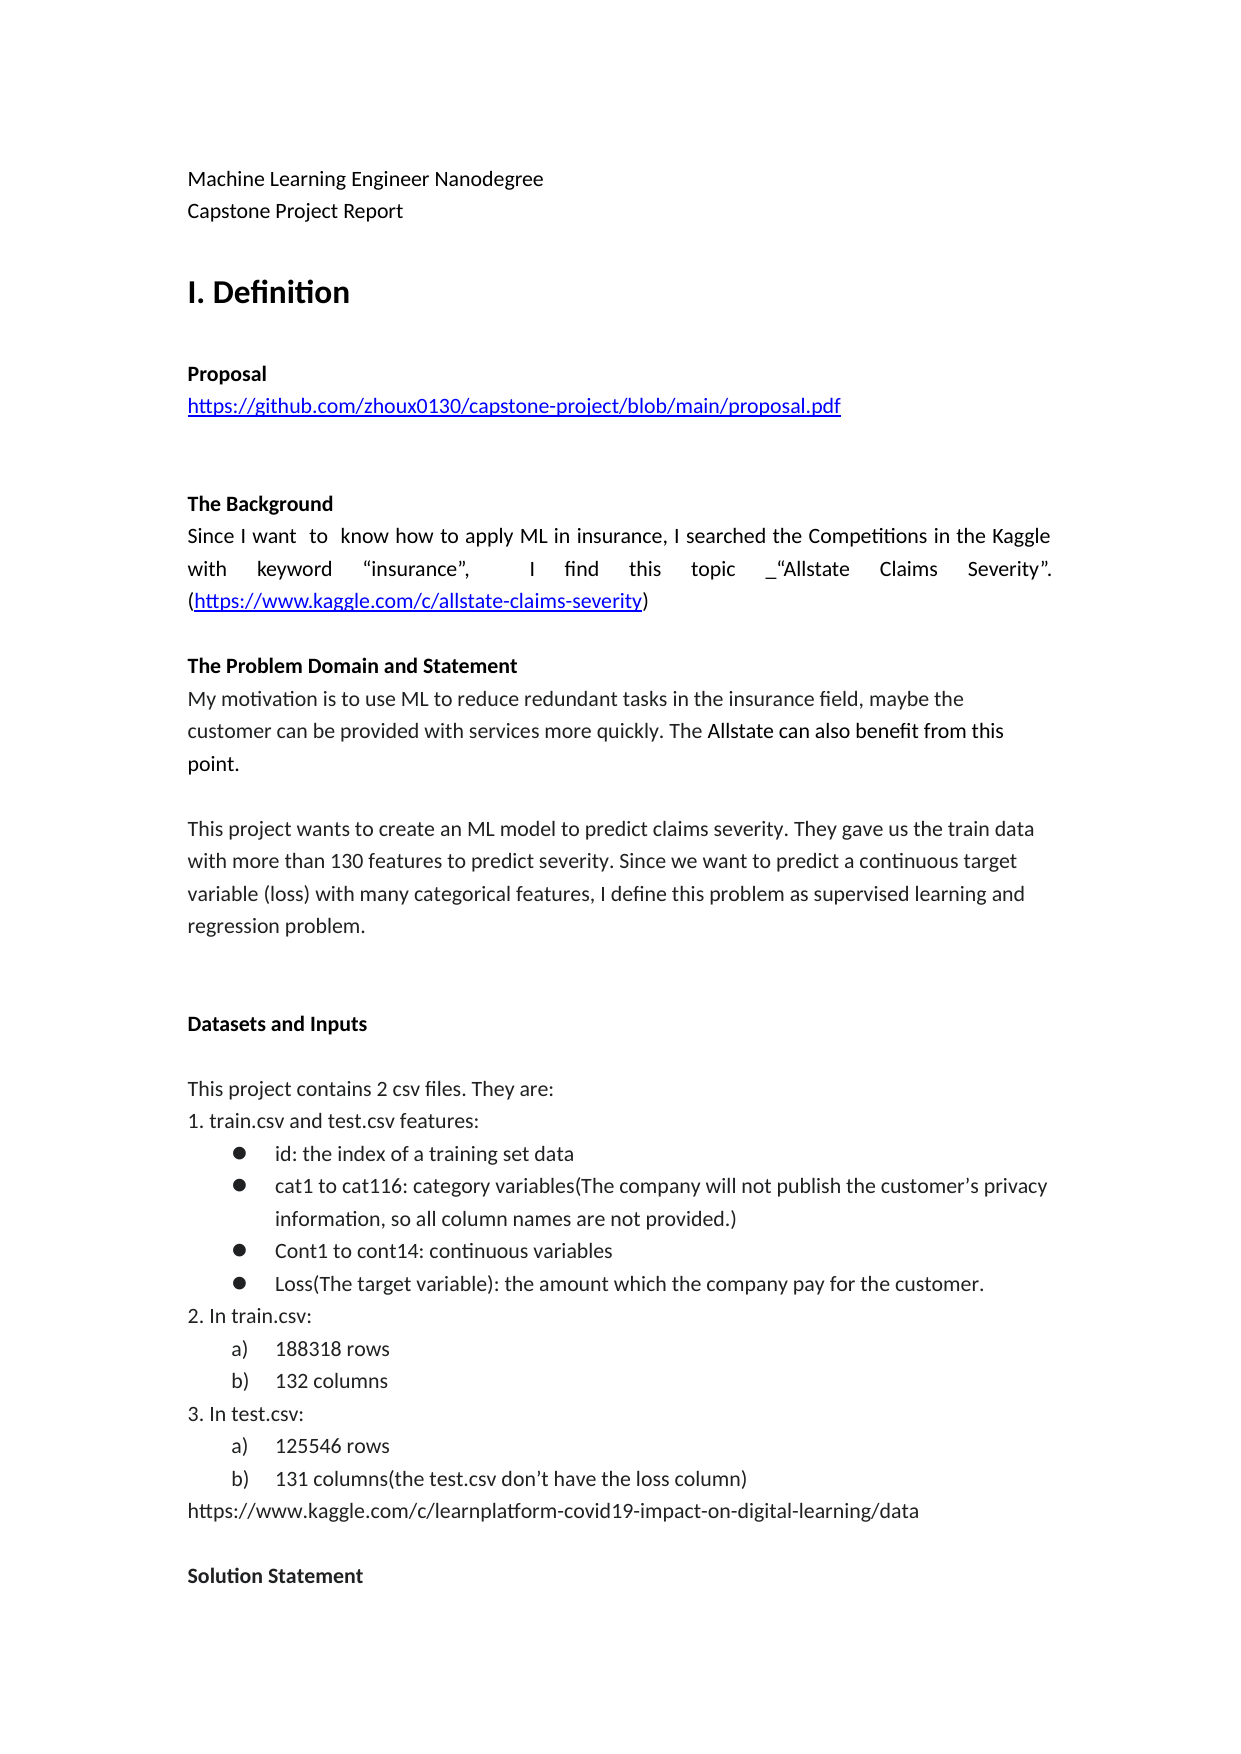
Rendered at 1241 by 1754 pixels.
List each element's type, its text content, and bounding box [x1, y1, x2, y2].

list train.csv and test.csv features: [187, 1104, 1053, 1137]
list 132 columns [231, 1364, 1053, 1397]
list cat1 to cat116: category variables(The company will not publish the customer’s privacy information, so all column names are not provided.) [231, 1169, 1053, 1234]
text Capstone Project Report [187, 194, 1053, 227]
text Since I want to know how to apply ML in insurance, I searched the Competitions in the Kaggle with keyword “insurance”, I find this topic _“Allstate Claims Severity”.(https://www.kaggle.com/c/allstate-claims-severity) [187, 519, 1053, 617]
list 188318 rows [231, 1332, 1053, 1364]
list id: the index of a training set data [231, 1137, 1053, 1169]
list This project wants to create an ML model to predict claims severity. They gave us the train data with more than 130 features to predict severity. Since we want to predict a continuous target variable (loss) with many categorical features, I define this problem as supervised learning and regression problem. [187, 812, 1053, 942]
text I. Definition [187, 259, 1053, 324]
list This project contains 2 csv files. They are: [187, 1072, 1053, 1104]
text Datasets and Inputs [187, 1007, 1053, 1039]
list Loss(The target variable): the amount which the company pay for the customer. [231, 1267, 1053, 1299]
text Proposal [187, 357, 1053, 389]
text The Background [187, 487, 1053, 519]
list Cont1 to cont14: continuous variables [231, 1234, 1053, 1267]
text Machine Learning Engineer Nanodegree [187, 162, 1053, 194]
list My motivation is to use ML to reduce redundant tasks in the insurance field, maybe the customer can be provided with services more quickly. The Allstate can also benefit from this point. [187, 682, 1053, 779]
list https://www.kaggle.com/c/learnplatform-covid19-impact-on-digital-learning/data [187, 1494, 1053, 1527]
list 131 columns(the test.csv don’t have the loss column) [231, 1462, 1053, 1494]
text The Problem Domain and Statement [187, 649, 1053, 682]
text https://github.com/zhoux0130/capstone-project/blob/main/proposal.pdf [187, 389, 1053, 422]
list 125546 rows [231, 1429, 1053, 1462]
list In test.csv: [187, 1397, 1053, 1429]
list In train.csv: [187, 1299, 1053, 1332]
list Solution Statement [187, 1559, 1053, 1592]
